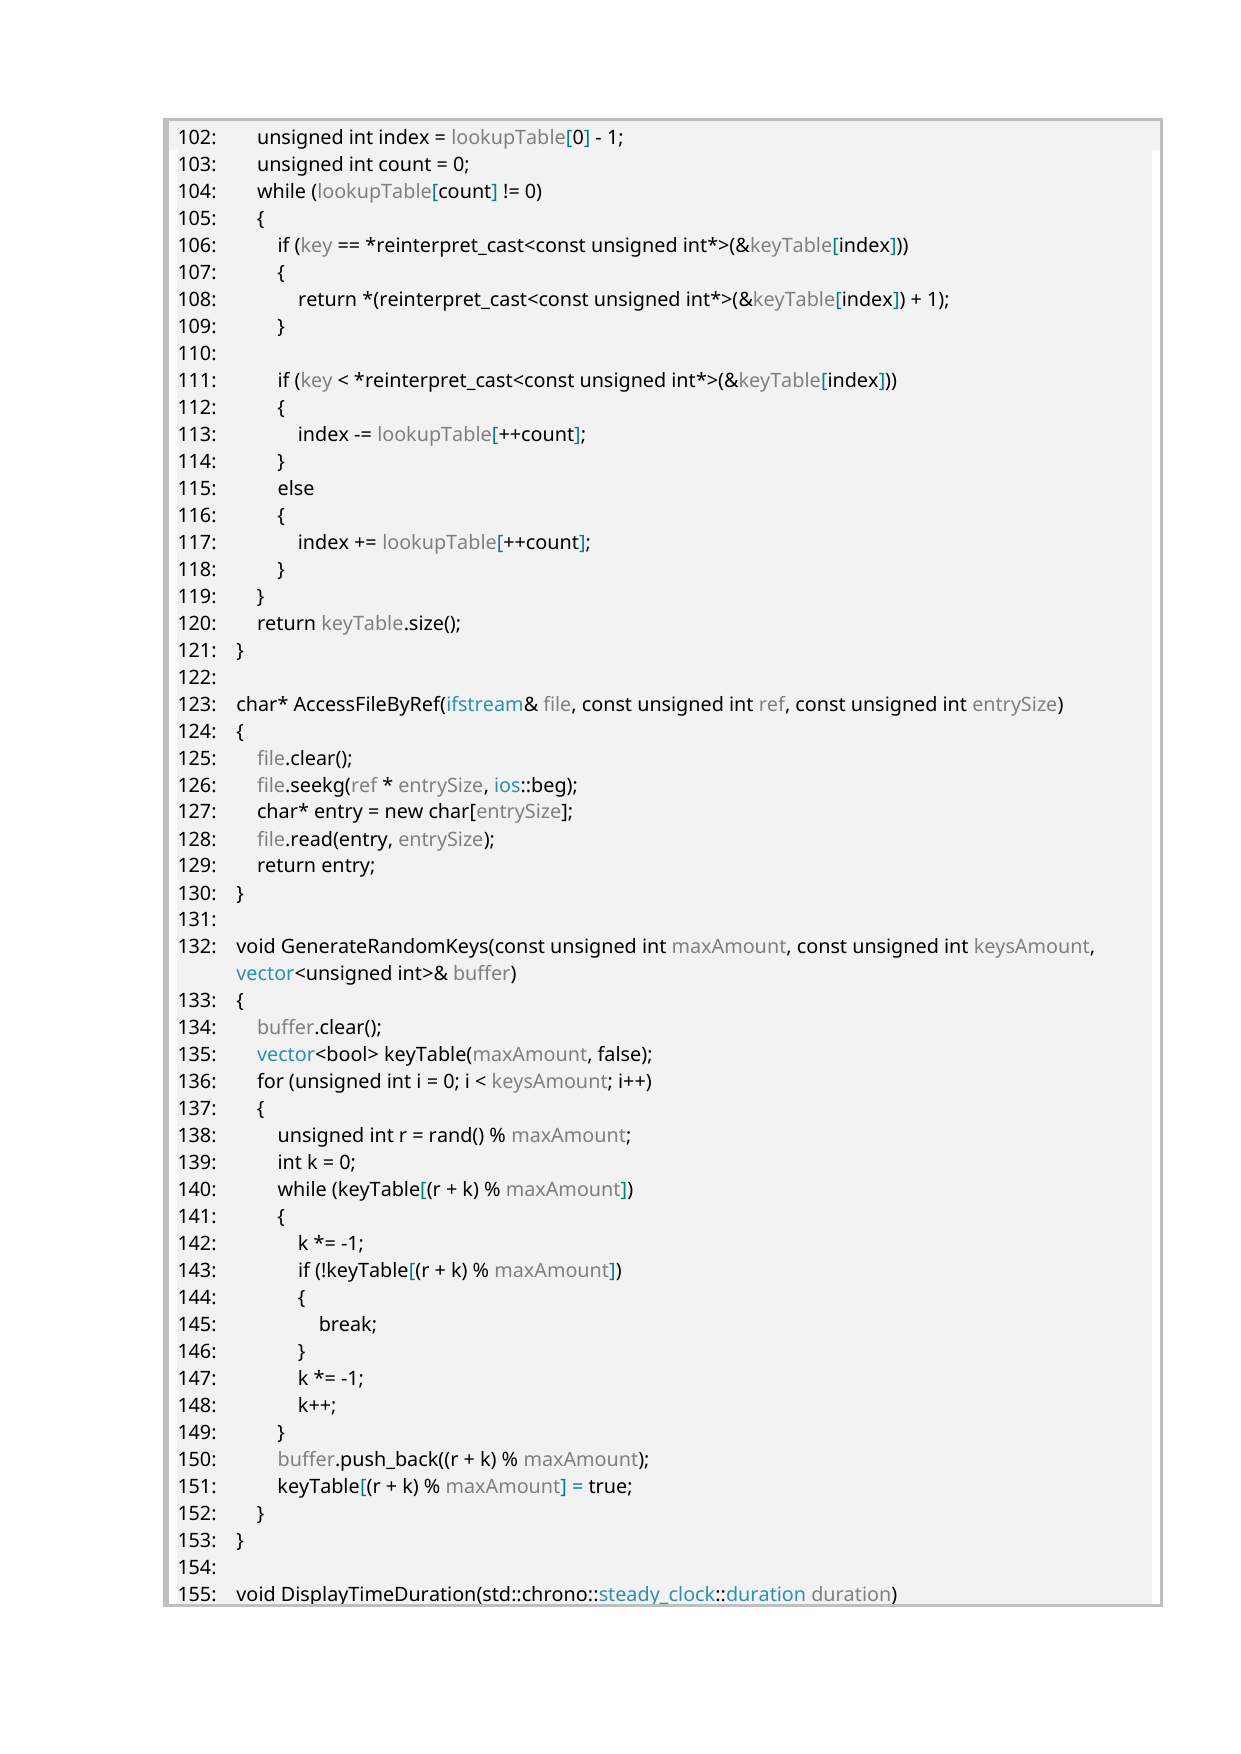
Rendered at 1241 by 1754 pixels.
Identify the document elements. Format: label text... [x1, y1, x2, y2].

text if (!keyTable[(r + k) % maxAmount]) [177, 1256, 1152, 1283]
text index += lookupTable[++count]; [177, 528, 1152, 555]
text } [177, 582, 1152, 609]
text index -= lookupTable[++count]; [177, 420, 1152, 447]
text return entry; [177, 852, 1152, 879]
text for (unsigned int i = 0; i < keysAmount; i++) [177, 1068, 1152, 1094]
text while (keyTable[(r + k) % maxAmount]) [177, 1176, 1152, 1202]
text else [177, 474, 1152, 501]
text } [177, 1526, 1152, 1553]
text } [177, 312, 1152, 339]
text break; [177, 1310, 1152, 1337]
text char* AccessFileByRef(ifstream& file, const unsigned int ref, const unsigned int entrySize) [177, 690, 1152, 717]
text if (key == *reinterpret_cast<const unsigned int*>(&keyTable[index])) [177, 231, 1152, 258]
text { [177, 1283, 1152, 1310]
text k++; [177, 1391, 1152, 1418]
text { [177, 1202, 1152, 1229]
text while (lookupTable[count] != 0) [177, 177, 1152, 204]
text } [177, 636, 1152, 663]
text { [177, 501, 1152, 528]
text { [177, 987, 1152, 1014]
text } [177, 879, 1152, 906]
text int k = 0; [177, 1148, 1152, 1176]
text return keyTable.size(); [177, 609, 1152, 636]
text { [177, 1094, 1152, 1122]
text file.seekg(ref * entrySize, ios::beg); [177, 771, 1152, 798]
text k *= -1; [177, 1229, 1152, 1256]
text unsigned int index = lookupTable[0] - 1; [169, 121, 1160, 150]
text } [177, 447, 1152, 474]
text { [177, 258, 1152, 285]
text } [177, 1337, 1152, 1364]
text void GenerateRandomKeys(const unsigned int maxAmount, const unsigned int keysAmount, vector<unsigned int>& buffer) [177, 933, 1152, 987]
text { [177, 717, 1152, 744]
text buffer.clear(); [177, 1014, 1152, 1041]
text } [177, 1499, 1152, 1526]
text k *= -1; [177, 1364, 1152, 1391]
text { [177, 204, 1152, 231]
text keyTable[(r + k) % maxAmount] = true; [177, 1472, 1152, 1499]
text { [177, 393, 1152, 420]
text void DisplayTimeDuration(std::chrono::steady_clock::duration duration) [177, 1580, 1152, 1604]
text if (key < *reinterpret_cast<const unsigned int*>(&keyTable[index])) [177, 366, 1152, 393]
text buffer.push_back((r + k) % maxAmount); [177, 1445, 1152, 1472]
text file.read(entry, entrySize); [177, 825, 1152, 852]
text char* entry = new char[entrySize]; [177, 798, 1152, 825]
text unsigned int count = 0; [177, 150, 1152, 177]
text } [177, 1418, 1152, 1445]
text file.clear(); [177, 744, 1152, 771]
text vector<bool> keyTable(maxAmount, false); [177, 1041, 1152, 1068]
text unsigned int r = rand() % maxAmount; [177, 1122, 1152, 1148]
text return *(reinterpret_cast<const unsigned int*>(&keyTable[index]) + 1); [177, 285, 1152, 312]
text } [177, 555, 1152, 582]
